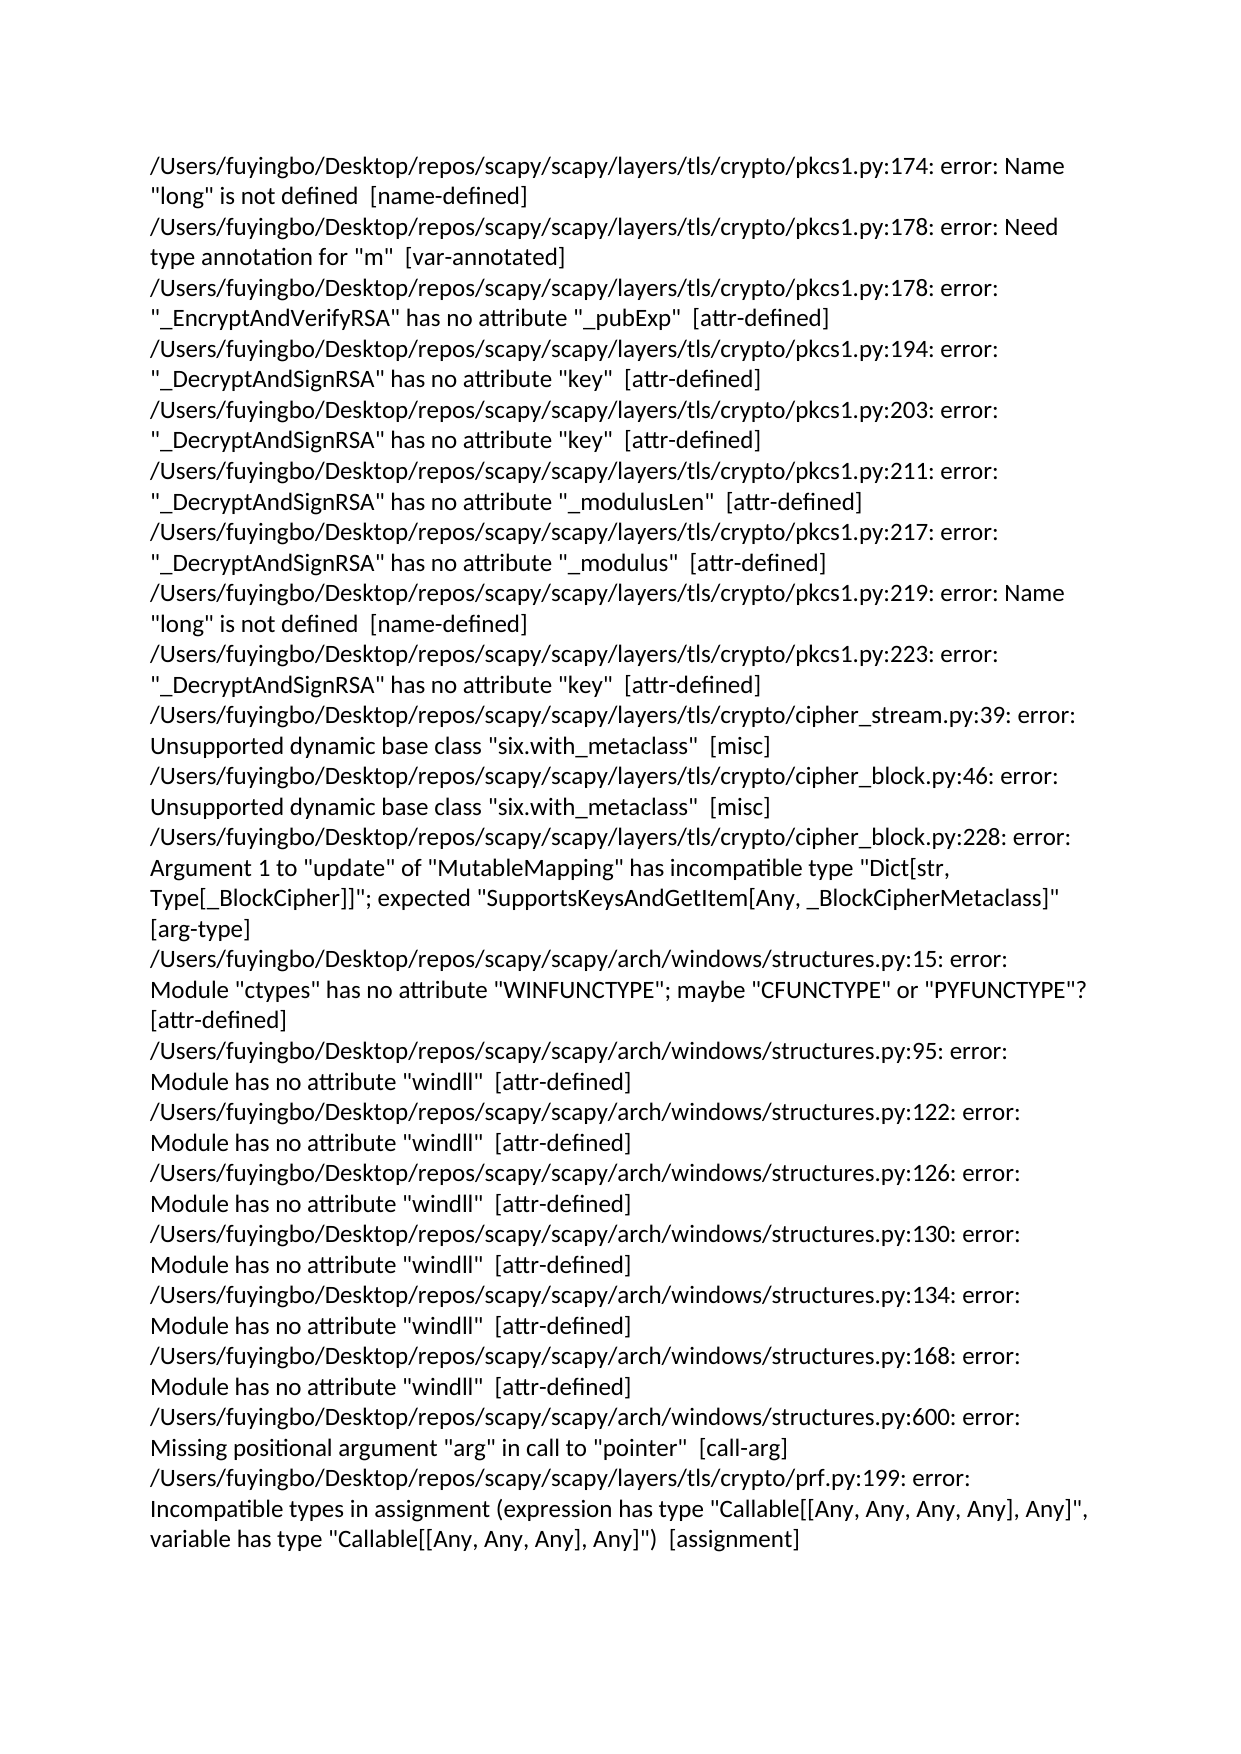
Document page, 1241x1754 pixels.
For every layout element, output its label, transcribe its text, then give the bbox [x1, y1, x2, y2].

text /Users/fuyingbo/Desktop/repos/scapy/scapy/layers/tls/crypto/pkcs1.py:178: error: "_EncryptAndVerifyRSA" has no attribute "_pubExp" [attr-defined] [150, 272, 1090, 333]
text /Users/fuyingbo/Desktop/repos/scapy/scapy/layers/tls/crypto/pkcs1.py:219: error: Name "long" is not defined [name-defined] [150, 577, 1090, 638]
text /Users/fuyingbo/Desktop/repos/scapy/scapy/layers/tls/crypto/prf.py:199: error: Incompatible types in assignment (expression has type "Callable[[Any, Any, Any, Any], Any]", variable has type "Callable[[Any, Any, Any], Any]") [assignment] [150, 1462, 1090, 1554]
text /Users/fuyingbo/Desktop/repos/scapy/scapy/layers/tls/crypto/pkcs1.py:211: error: "_DecryptAndSignRSA" has no attribute "_modulusLen" [attr-defined] [150, 455, 1090, 516]
text /Users/fuyingbo/Desktop/repos/scapy/scapy/layers/tls/crypto/pkcs1.py:203: error: "_DecryptAndSignRSA" has no attribute "key" [attr-defined] [150, 394, 1090, 455]
text /Users/fuyingbo/Desktop/repos/scapy/scapy/layers/tls/crypto/pkcs1.py:178: error: Need type annotation for "m" [var-annotated] [150, 211, 1090, 272]
text /Users/fuyingbo/Desktop/repos/scapy/scapy/arch/windows/structures.py:130: error: Module has no attribute "windll" [attr-defined] [150, 1218, 1090, 1279]
text /Users/fuyingbo/Desktop/repos/scapy/scapy/layers/tls/crypto/cipher_stream.py:39: error: Unsupported dynamic base class "six.with_metaclass" [misc] [150, 699, 1090, 760]
text /Users/fuyingbo/Desktop/repos/scapy/scapy/layers/tls/crypto/pkcs1.py:223: error: "_DecryptAndSignRSA" has no attribute "key" [attr-defined] [150, 638, 1090, 699]
text /Users/fuyingbo/Desktop/repos/scapy/scapy/layers/tls/crypto/pkcs1.py:194: error: "_DecryptAndSignRSA" has no attribute "key" [attr-defined] [150, 333, 1090, 394]
text /Users/fuyingbo/Desktop/repos/scapy/scapy/layers/tls/crypto/cipher_block.py:46: error: Unsupported dynamic base class "six.with_metaclass" [misc] [150, 760, 1090, 821]
text /Users/fuyingbo/Desktop/repos/scapy/scapy/arch/windows/structures.py:126: error: Module has no attribute "windll" [attr-defined] [150, 1157, 1090, 1218]
text /Users/fuyingbo/Desktop/repos/scapy/scapy/arch/windows/structures.py:95: error: Module has no attribute "windll" [attr-defined] [150, 1035, 1090, 1096]
text /Users/fuyingbo/Desktop/repos/scapy/scapy/arch/windows/structures.py:15: error: Module "ctypes" has no attribute "WINFUNCTYPE"; maybe "CFUNCTYPE" or "PYFUNCTYPE"? [attr-defined] [150, 943, 1090, 1035]
text /Users/fuyingbo/Desktop/repos/scapy/scapy/layers/tls/crypto/pkcs1.py:174: error: Name "long" is not defined [name-defined] [150, 150, 1090, 211]
text /Users/fuyingbo/Desktop/repos/scapy/scapy/layers/tls/crypto/cipher_block.py:228: error: Argument 1 to "update" of "MutableMapping" has incompatible type "Dict[str, Type[_BlockCipher]]"; expected "SupportsKeysAndGetItem[Any, _BlockCipherMetaclass]" [arg-type] [150, 821, 1090, 943]
text /Users/fuyingbo/Desktop/repos/scapy/scapy/layers/tls/crypto/pkcs1.py:217: error: "_DecryptAndSignRSA" has no attribute "_modulus" [attr-defined] [150, 516, 1090, 577]
text /Users/fuyingbo/Desktop/repos/scapy/scapy/arch/windows/structures.py:134: error: Module has no attribute "windll" [attr-defined] [150, 1279, 1090, 1340]
text /Users/fuyingbo/Desktop/repos/scapy/scapy/arch/windows/structures.py:168: error: Module has no attribute "windll" [attr-defined] [150, 1340, 1090, 1401]
text /Users/fuyingbo/Desktop/repos/scapy/scapy/arch/windows/structures.py:122: error: Module has no attribute "windll" [attr-defined] [150, 1096, 1090, 1157]
text /Users/fuyingbo/Desktop/repos/scapy/scapy/arch/windows/structures.py:600: error: Missing positional argument "arg" in call to "pointer" [call-arg] [150, 1401, 1090, 1462]
